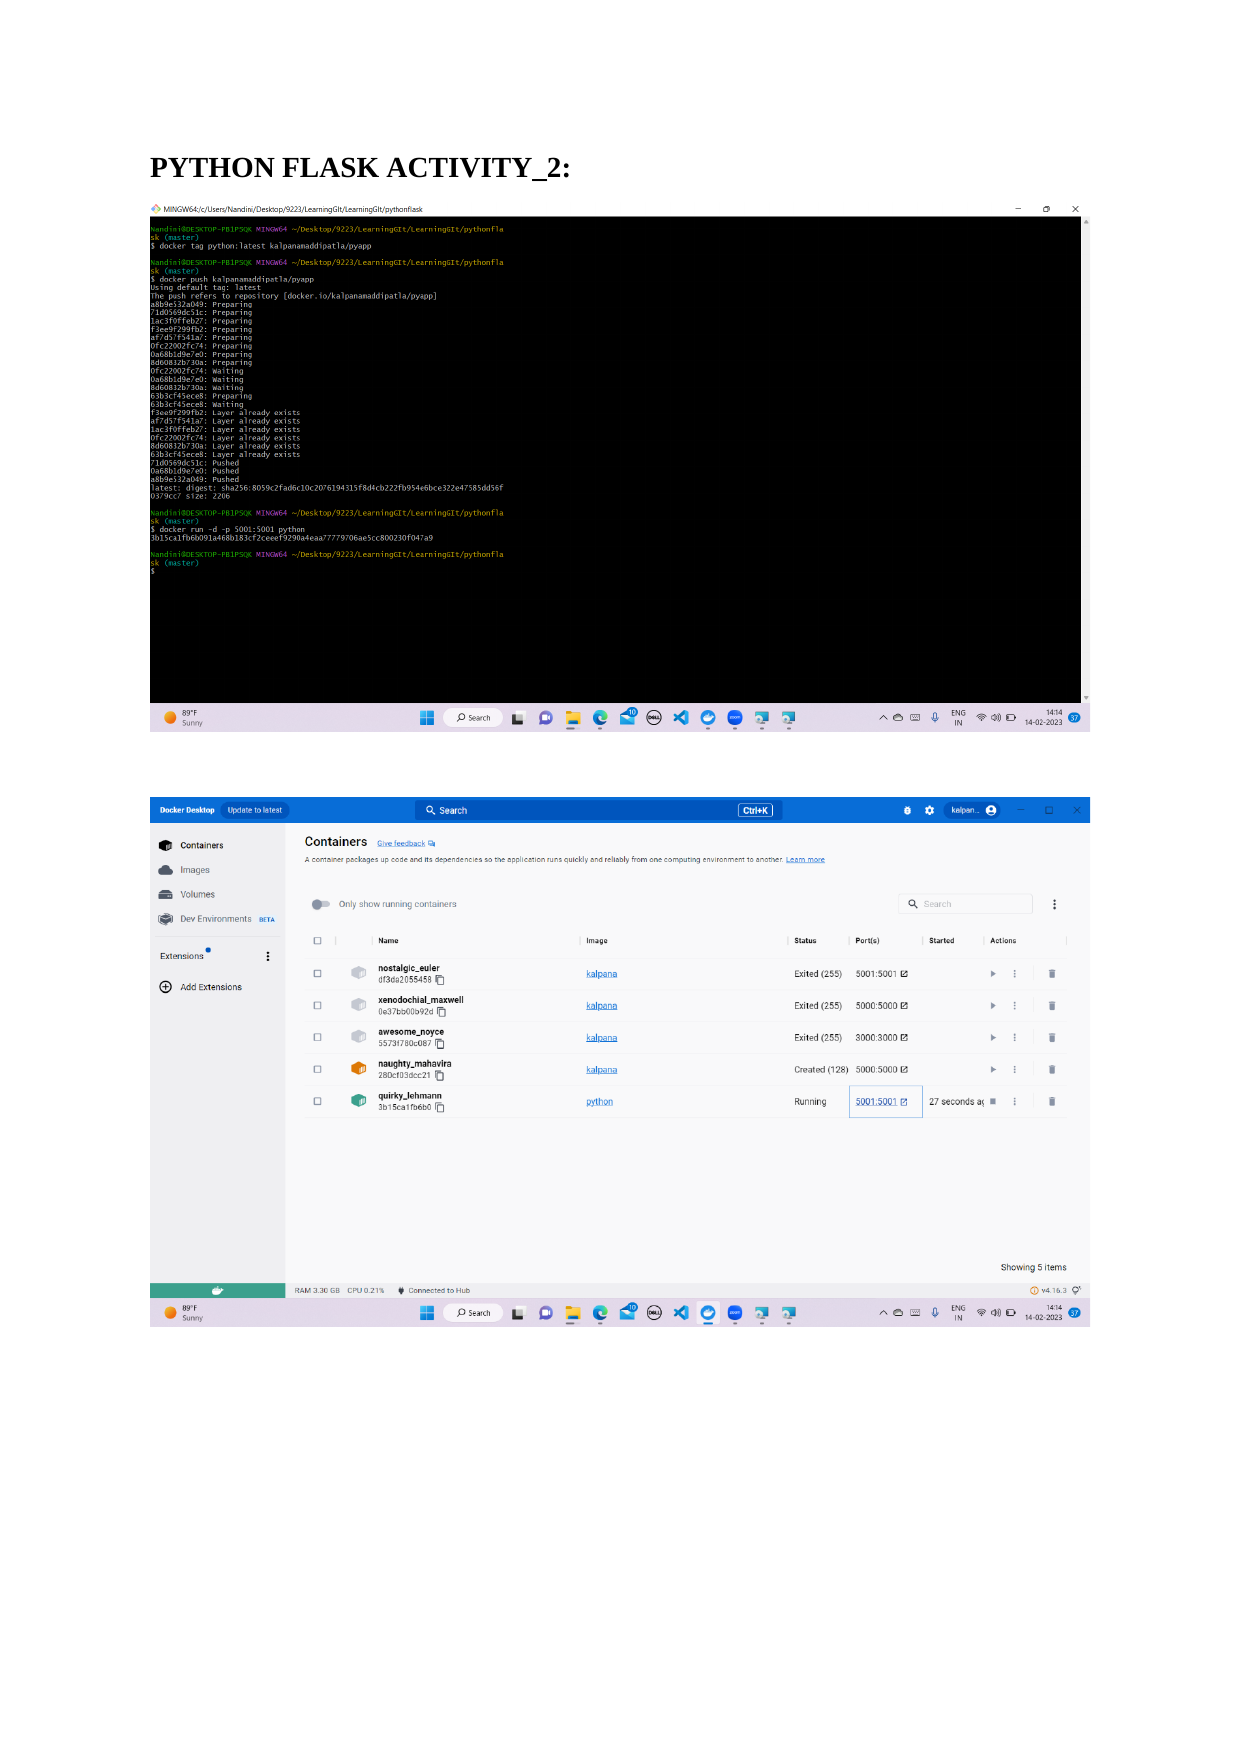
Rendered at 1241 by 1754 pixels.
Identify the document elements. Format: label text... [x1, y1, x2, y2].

picture [150, 797, 1091, 1327]
picture [150, 202, 1091, 732]
text PYTHON FLASK ACTIVITY_2: [150, 150, 1090, 183]
